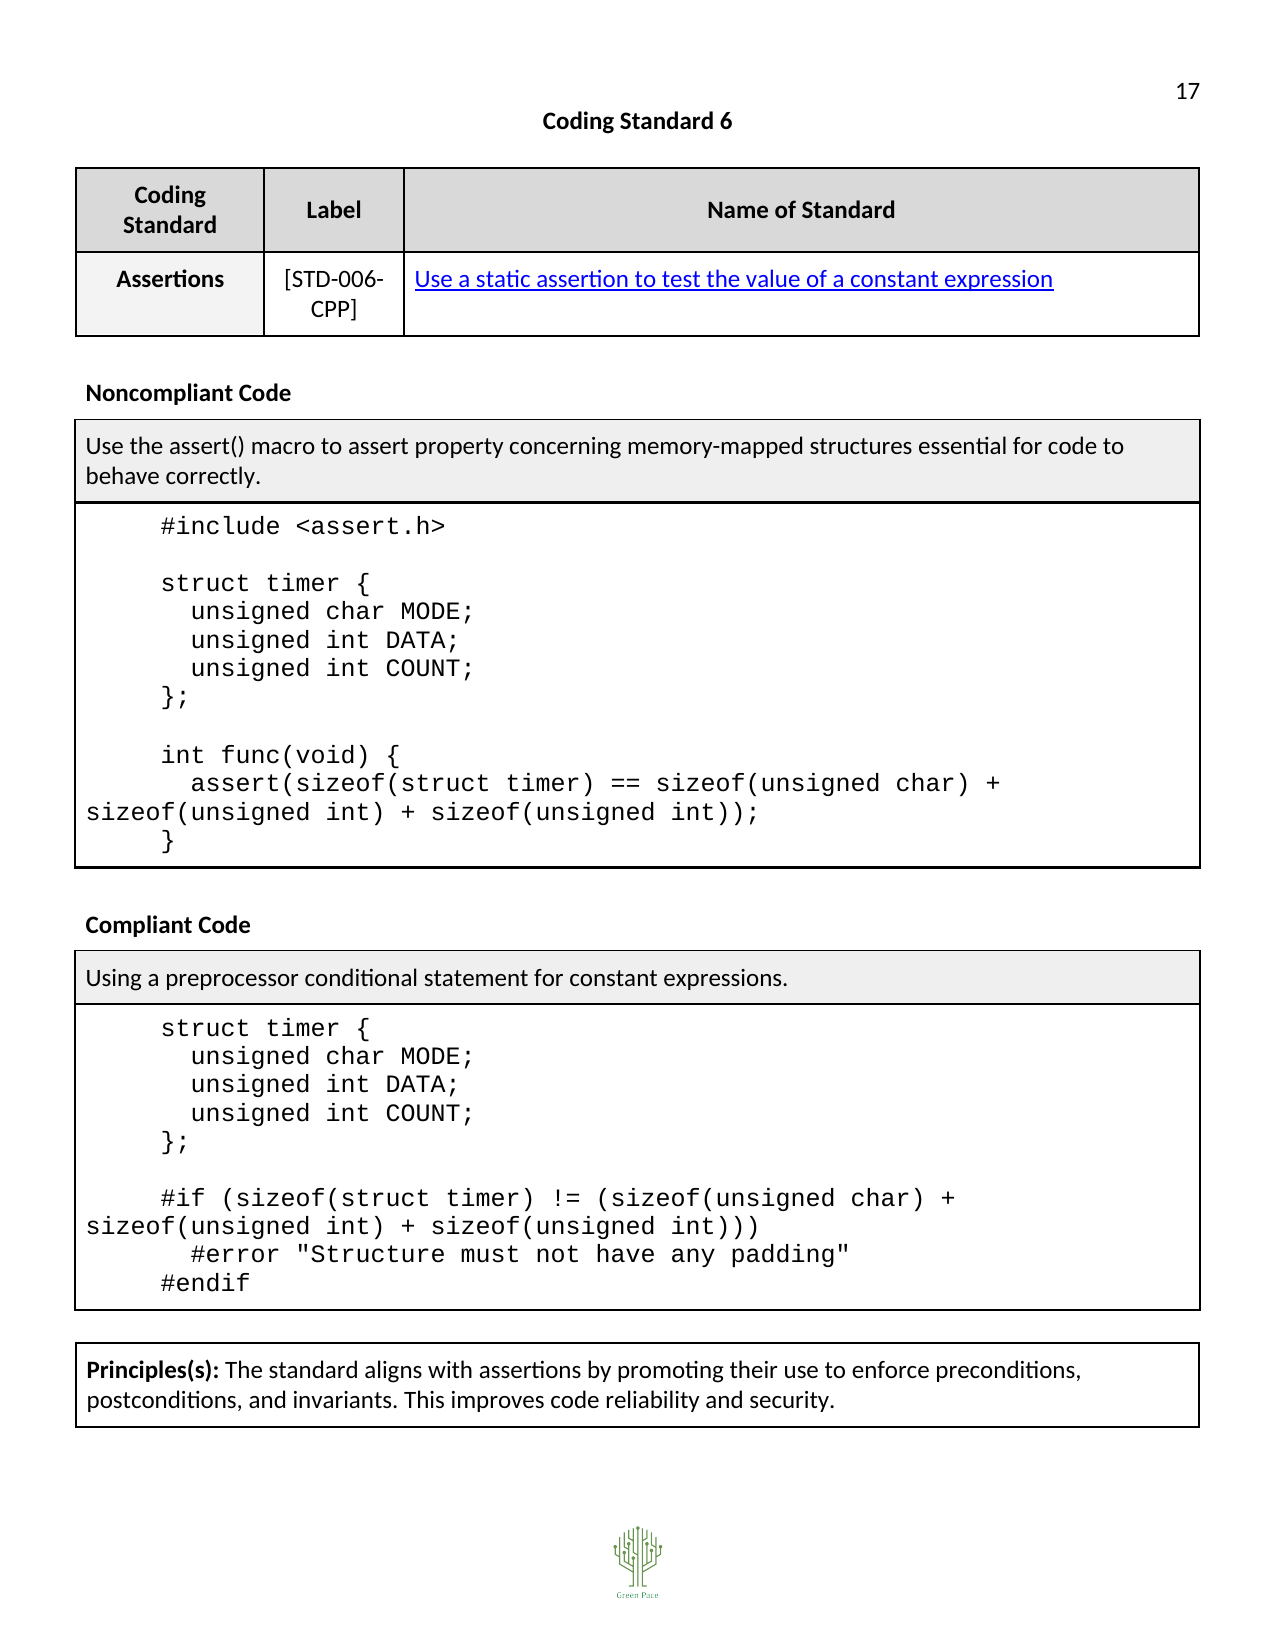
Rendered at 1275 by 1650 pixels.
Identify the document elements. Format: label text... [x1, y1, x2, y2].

table_cell Assertions [77, 253, 263, 334]
table_header Compliant Code [75, 899, 1200, 950]
subtitle Coding Standard 6 [75, 106, 1200, 136]
table_header Principles(s): The standard aligns with assertions by promoting their use to enforce preconditions, postconditions, and invariants. This improves code reliability and security. [77, 1344, 1198, 1426]
table_header Name of Standard [405, 169, 1198, 251]
table_header Label [265, 169, 403, 251]
table_header Coding Standard [77, 169, 263, 251]
picture [605, 1521, 670, 1606]
table_cell struct timer { unsigned char MODE; unsigned int DATA; unsigned int COUNT; }; #if (sizeof(struct timer) != (sizeof(unsigned char) + sizeof(unsigned int) + sizeof(unsigned int))) #error "Structure must not have any padding" #endif [76, 1005, 1199, 1309]
table_cell #include <assert.h> struct timer { unsigned char MODE; unsigned int DATA; unsigned int COUNT; }; int func(void) { assert(sizeof(struct timer) == sizeof(unsigned char) + sizeof(unsigned int) + sizeof(unsigned int)); } [76, 504, 1199, 866]
table_cell Using a preprocessor conditional statement for constant expressions. [76, 951, 1199, 1003]
table_header Noncompliant Code [75, 367, 1200, 418]
table_cell Use a static assertion to test the value of a constant expression [405, 253, 1198, 334]
table_cell Use the assert() macro to assert property concerning memory-mapped structures essential for code to behave correctly. [76, 420, 1199, 501]
table_cell [STD-006-CPP] [265, 253, 403, 334]
